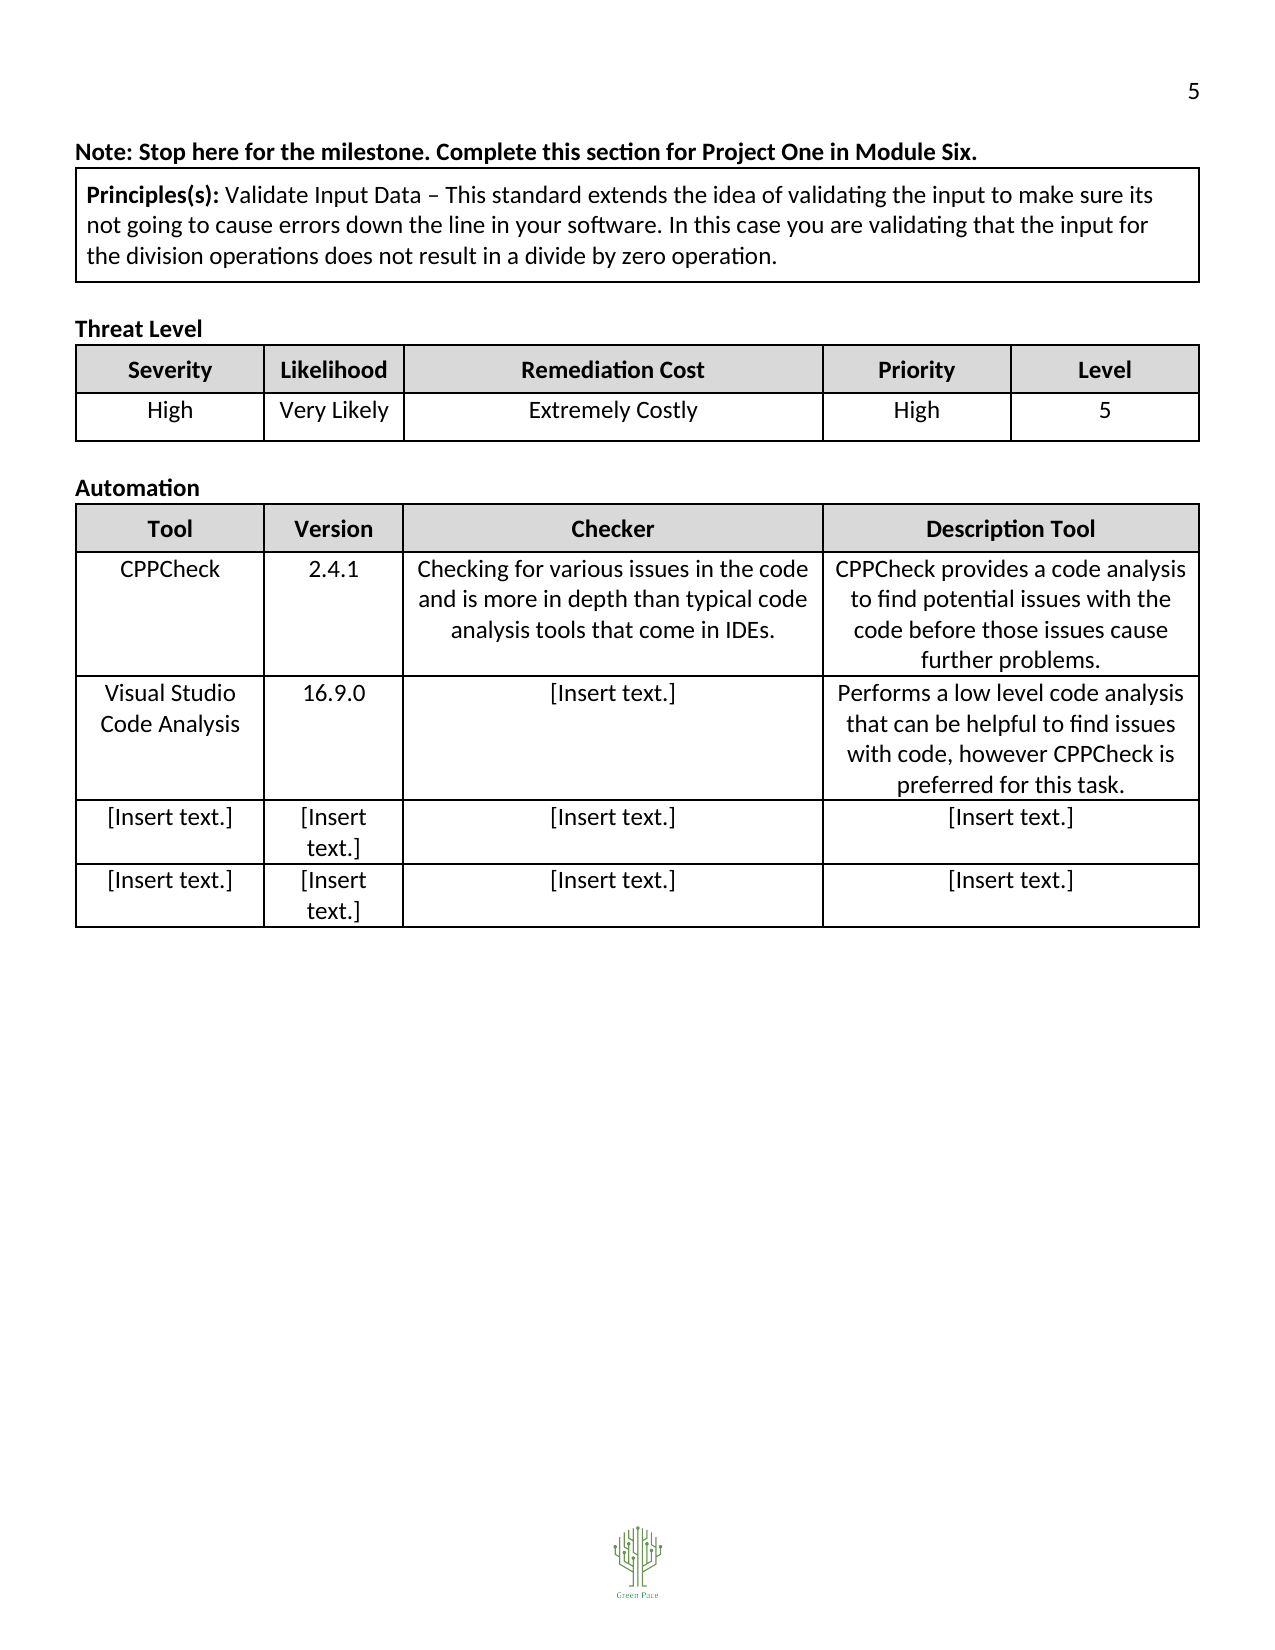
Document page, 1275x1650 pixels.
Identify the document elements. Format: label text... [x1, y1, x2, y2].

table_cell High [824, 394, 1010, 440]
text Automation [75, 473, 1200, 503]
table_header Tool [77, 505, 263, 551]
table_cell CPPCheck provides a code analysis to find potential issues with the code before those issues cause further problems. [824, 553, 1198, 675]
table_cell Checking for various issues in the code and is more in depth than typical code analysis tools that come in IDEs. [404, 553, 822, 675]
table_header Likelihood [265, 346, 403, 392]
table_cell 5 [1012, 394, 1198, 440]
table_header Priority [824, 346, 1010, 392]
table_cell [Insert text.] [77, 865, 263, 926]
table_header Severity [77, 346, 263, 392]
text Threat Level [75, 314, 1200, 344]
table_cell 16.9.0 [265, 677, 402, 799]
text Note: Stop here for the milestone. Complete this section for Project One in Module Six. [75, 136, 1200, 167]
table_cell [Insert text.] [404, 865, 822, 926]
table_header Version [265, 505, 402, 551]
table_cell Extremely Costly [405, 394, 822, 440]
table_cell Very Likely [265, 394, 403, 440]
table_cell [Insert text.] [265, 801, 402, 862]
picture [605, 1521, 670, 1606]
table_cell [Insert text.] [824, 801, 1198, 862]
table_cell [Insert text.] [404, 801, 822, 862]
table_header Checker [404, 505, 822, 551]
table_cell [Insert text.] [77, 801, 263, 862]
table_header Remediation Cost [405, 346, 822, 392]
table_cell [Insert text.] [404, 677, 822, 799]
table_header Level [1012, 346, 1198, 392]
table_cell 2.4.1 [265, 553, 402, 675]
table_cell [Insert text.] [265, 865, 402, 926]
table_header Principles(s): Validate Input Data – This standard extends the idea of validating the input to make sure its not going to cause errors down the line in your software. In this case you are validating that the input for the division operations does not result in a divide by zero operation. [77, 169, 1198, 281]
table_cell CPPCheck [77, 553, 263, 675]
table_cell High [77, 394, 263, 440]
table_cell [Insert text.] [824, 865, 1198, 926]
table_cell Performs a low level code analysis that can be helpful to find issues with code, however CPPCheck is preferred for this task. [824, 677, 1198, 799]
table_cell Visual Studio Code Analysis [77, 677, 263, 799]
table_header Description Tool [824, 505, 1198, 551]
